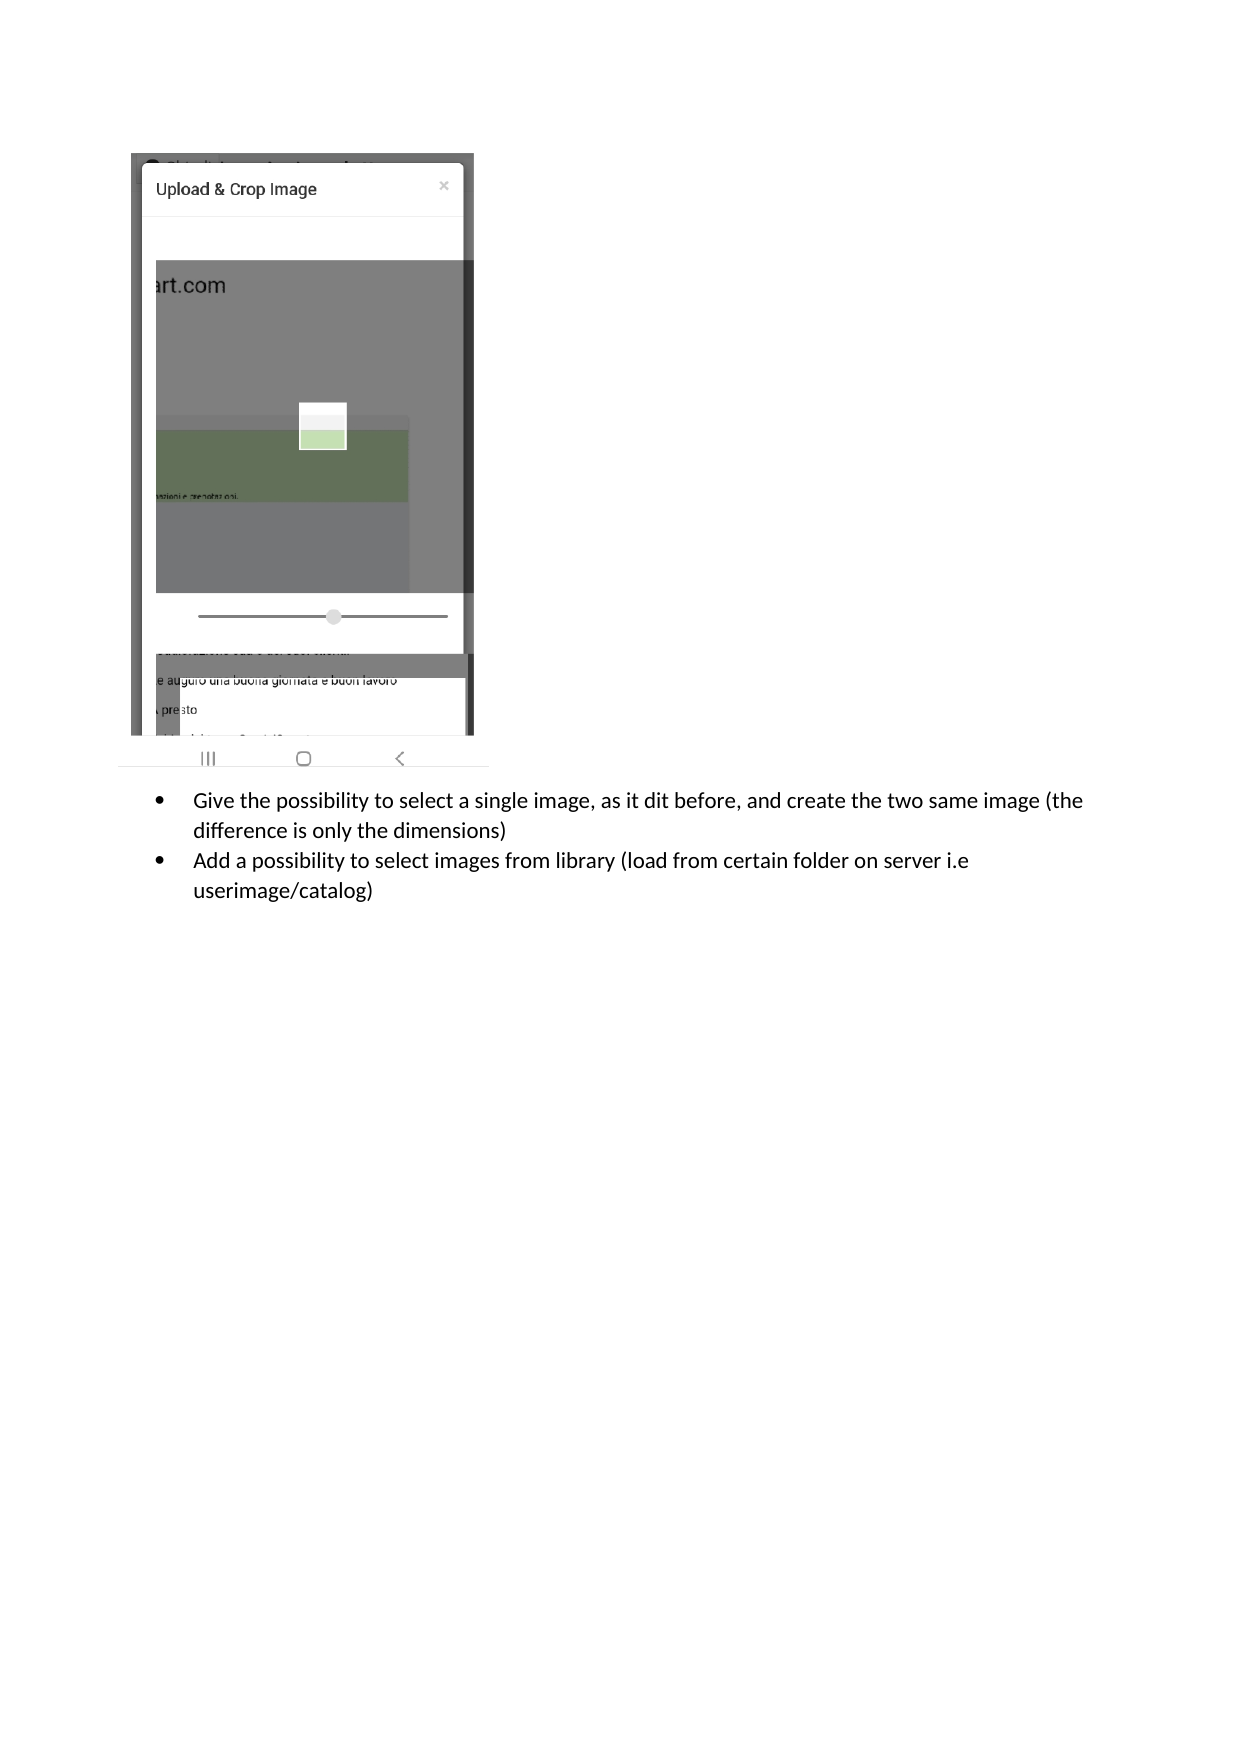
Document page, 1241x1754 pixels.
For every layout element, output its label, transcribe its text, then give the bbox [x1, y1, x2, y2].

picture [118, 147, 489, 767]
list Give the possibility to select a single image, as it dit before, and create the two same image (the difference is only the dimensions) [156, 786, 1122, 844]
list Add a possibility to select images from library (load from certain folder on server i.e userimage/catalog) [156, 846, 1122, 904]
